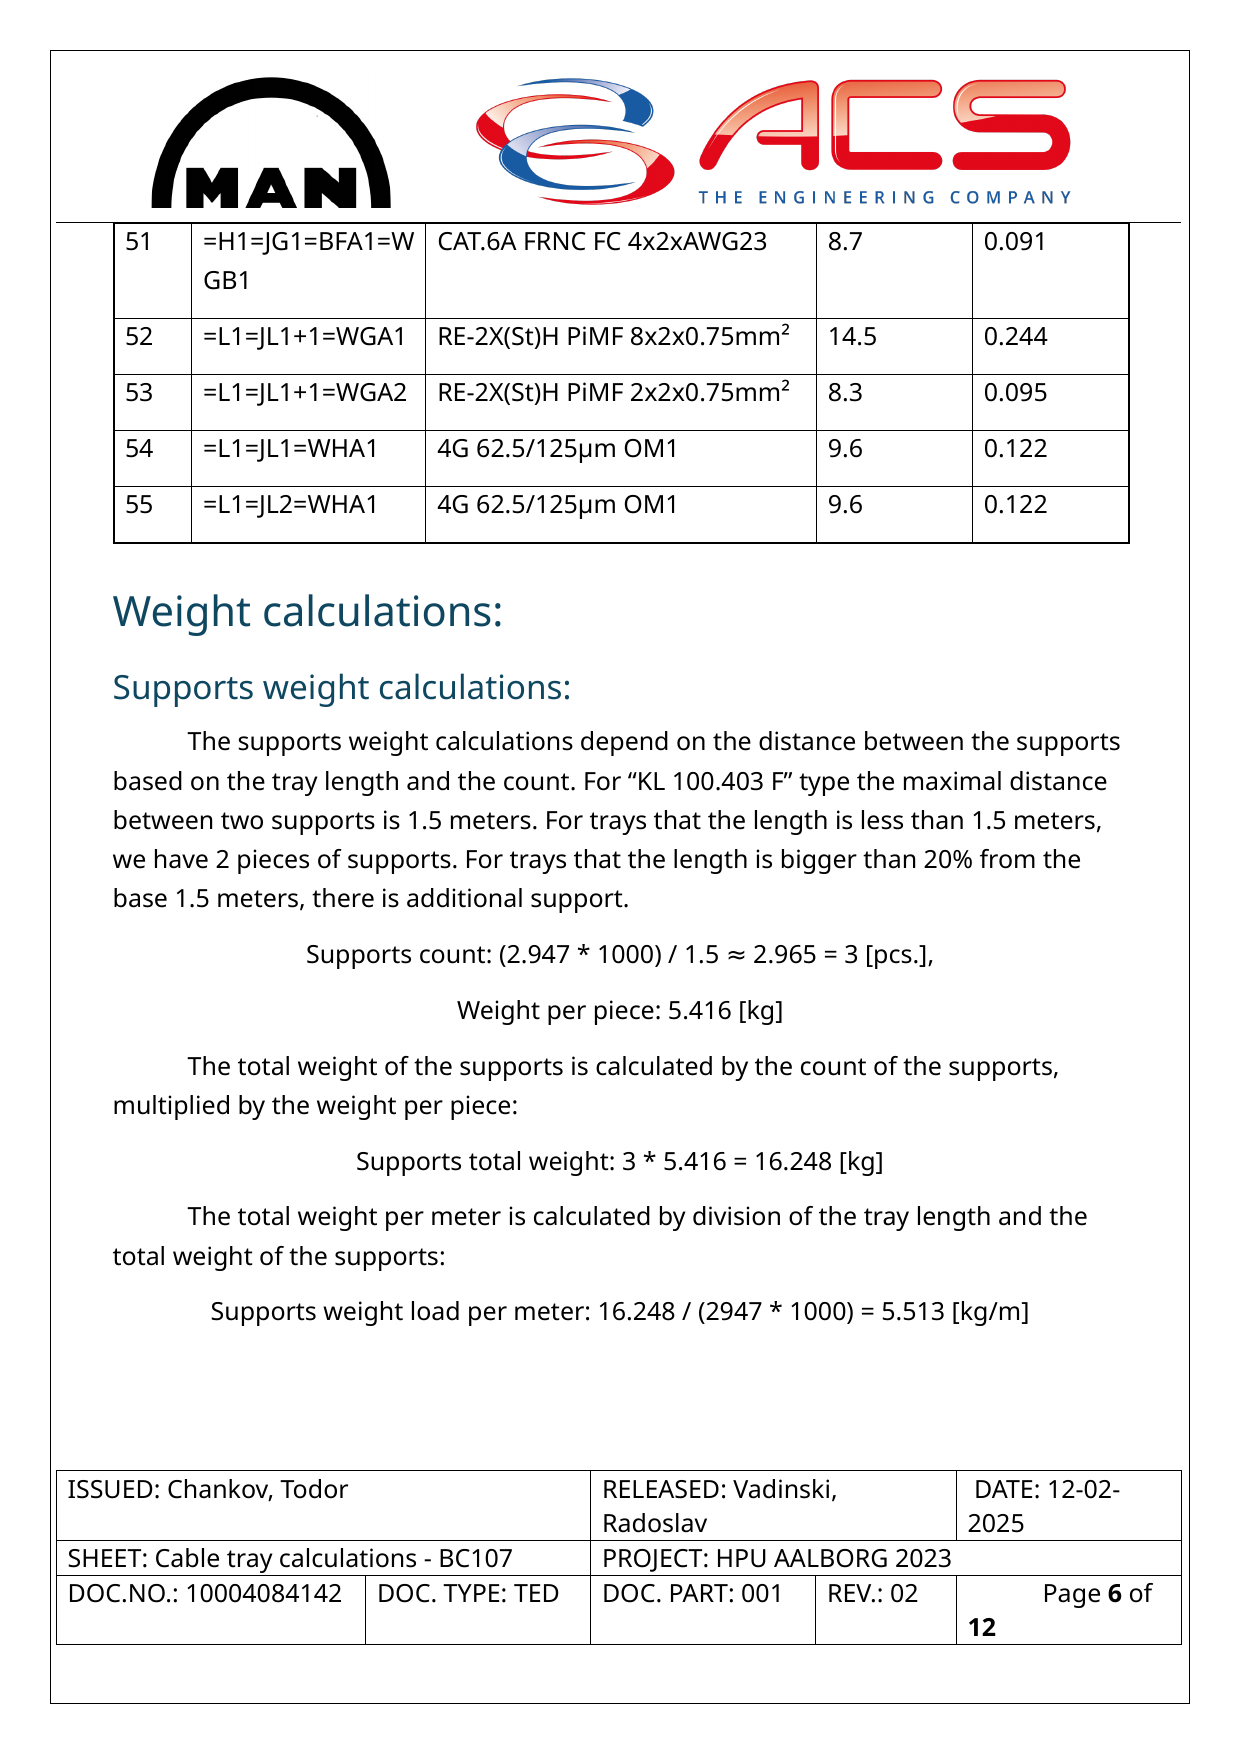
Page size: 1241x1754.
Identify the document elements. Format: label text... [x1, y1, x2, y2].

table_cell 9.6 [817, 487, 972, 542]
text The total weight of the supports is calculated by the count of the supports, multiplied by the weight per piece: [112, 1048, 1128, 1121]
table_cell 53 [115, 375, 191, 430]
table_cell 0.122 [973, 487, 1128, 542]
table_cell RE-2X(St)H PiMF 8x2x0.75mm² [426, 319, 816, 374]
table_cell 4G 62.5/125μm OM1 [426, 487, 816, 542]
table_cell 0.244 [973, 319, 1128, 374]
text The total weight per meter is calculated by division of the tray length and the total weight of the supports: [112, 1199, 1128, 1272]
text Weight per piece: 5.416 [kg] [112, 992, 1128, 1026]
table_cell =L1=JL1=WHA1 [192, 431, 425, 486]
table_cell =L1=JL1+1=WGA2 [192, 375, 425, 430]
table_cell 4G 62.5/125μm OM1 [426, 431, 816, 486]
table_cell 0.122 [973, 431, 1128, 486]
table_cell CAT.6A FRNC FC 4x2xAWG23 [426, 224, 816, 318]
text The supports weight calculations depend on the distance between the supports based on the tray length and the count. For “KL 100.403 F” type the maximal distance between two supports is 1.5 meters. For trays that the length is less than 1.5 meters, we have 2 pieces of supports. For trays that the length is bigger than 20% from the base 1.5 meters, there is additional support. [112, 724, 1128, 915]
subtitle Weight calculations: [112, 582, 1128, 638]
table_cell =L1=JL1+1=WGA1 [192, 319, 425, 374]
table_cell 51 [115, 224, 191, 318]
table_cell 8.3 [817, 375, 972, 430]
text Supports total weight: 3 * 5.416 = 16.248 [kg] [112, 1143, 1128, 1177]
subtitle Supports weight calculations: [112, 663, 1128, 709]
table_cell 52 [115, 319, 191, 374]
table_cell 0.091 [973, 224, 1128, 318]
text Supports count: (2.947 * 1000) / 1.5 ≈ 2.965 = 3 [pcs.], [112, 937, 1128, 971]
table_cell 9.6 [817, 431, 972, 486]
table_cell =L1=JL2=WHA1 [192, 487, 425, 542]
picture [475, 75, 1086, 211]
picture [151, 75, 391, 211]
table_cell 0.095 [973, 375, 1128, 430]
table_cell 54 [115, 431, 191, 486]
table_cell RE-2X(St)H PiMF 2x2x0.75mm² [426, 375, 816, 430]
text Supports weight load per meter: 16.248 / (2947 * 1000) = 5.513 [kg/m] [112, 1294, 1128, 1328]
table_cell 14.5 [817, 319, 972, 374]
table_cell 8.7 [817, 224, 972, 318]
table_cell 55 [115, 487, 191, 542]
table_cell =H1=JG1=BFA1=WGB1 [192, 224, 425, 318]
